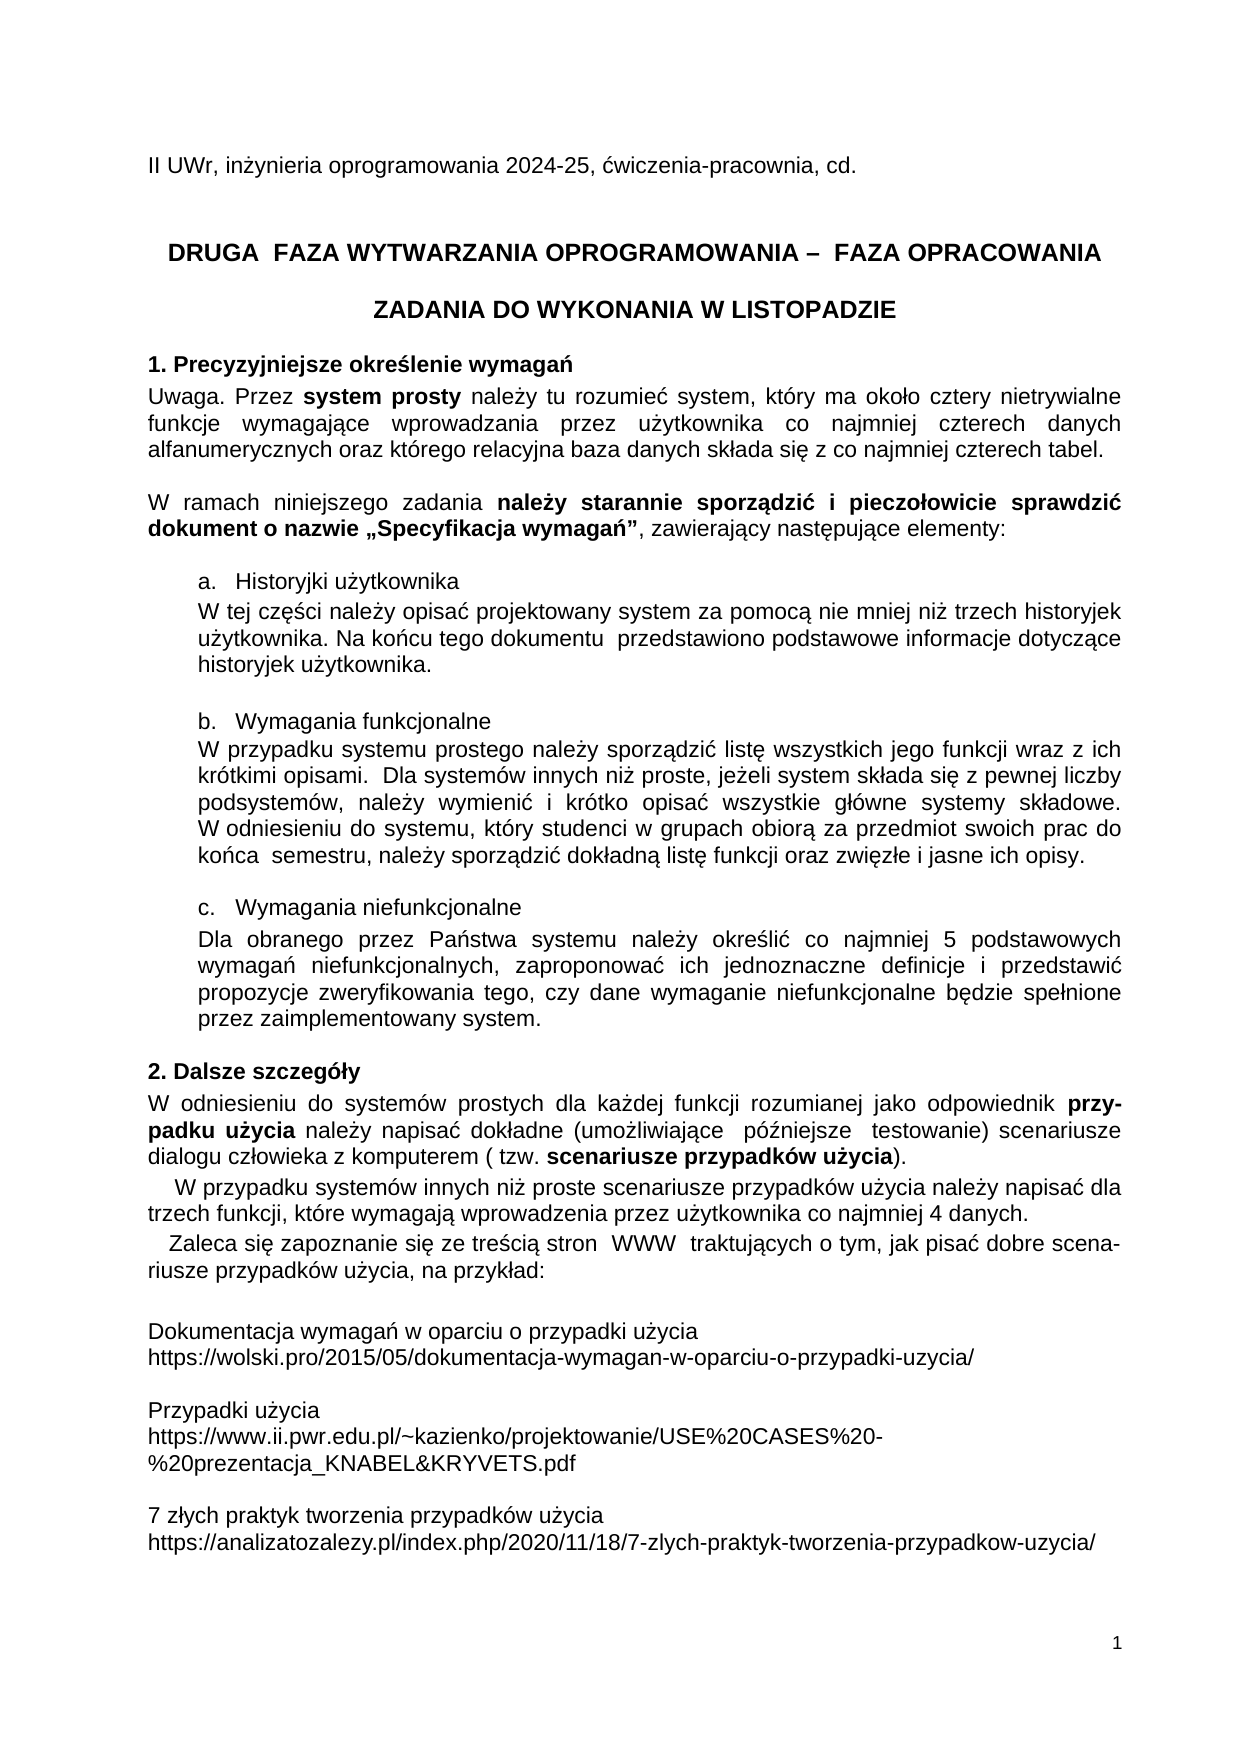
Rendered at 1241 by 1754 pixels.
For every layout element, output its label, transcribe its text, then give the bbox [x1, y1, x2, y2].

text DRUGA FAZA WYTWARZANIA OPROGRAMOWANIA – FAZA OPRACOWANIA [148, 238, 1122, 267]
subtitle https://analizatozalezy.pl/index.php/2020/11/18/7-zlych-praktyk-tworzenia-przypadkow-uzycia/ [148, 1528, 1122, 1555]
subtitle Dokumentacja wymagań w oparciu o przypadki użycia [148, 1318, 1122, 1344]
text 2. Dalsze szczegóły [148, 1058, 1122, 1084]
text https://wolski.pro/2015/05/dokumentacja-wymagan-w-oparciu-o-przypadki-uzycia/ [148, 1344, 1122, 1370]
text Dla obranego przez Państwa systemu należy określić co najmniej 5 podstawowych wymagań niefunkcjonalnych, zaproponować ich jednoznaczne definicje i przedstawić propozycje zweryfikowania tego, czy dane wymaganie niefunkcjonalne będzie spełnione przez zaimplementowany system. [198, 926, 1122, 1031]
text 1. Precyzyjniejsze określenie wymagań [148, 351, 1122, 377]
text W odniesieniu do systemów prostych dla każdej funkcji rozumianej jako odpowiednik przy- padku użycia należy napisać dokładne (umożliwiające późniejsze testowanie) scenariusze dialogu człowieka z komputerem ( tzw. scenariusze przypadków użycia). [148, 1090, 1122, 1169]
text II UWr, inżynieria oprogramowania 2024-25, ćwiczenia-pracownia, cd. [148, 152, 1122, 178]
text Przypadki użycia [148, 1397, 1122, 1423]
list Historyjki użytkownika [198, 568, 1122, 594]
text Zaleca się zapoznanie się ze treścią stron WWW traktujących o tym, jak pisać dobre scena- riusze przypadków użycia, na przykład: [148, 1230, 1122, 1283]
text W tej części należy opisać projektowany system za pomocą nie mniej niż trzech historyjek użytkownika. Na końcu tego dokumentu przedstawiono podstawowe informacje dotyczące historyjek użytkownika. [198, 598, 1122, 677]
text ZADANIA DO WYKONANIA W LISTOPADZIE [148, 295, 1122, 324]
text https://www.ii.pwr.edu.pl/~kazienko/projektowanie/USE%20CASES%20-%20prezentacja_KNABEL&KRYVETS.pdf [148, 1423, 1122, 1476]
text W przypadku systemów innych niż proste scenariusze przypadków użycia należy napisać dla trzech funkcji, które wymagają wprowadzenia przez użytkownika co najmniej 4 danych. [148, 1173, 1122, 1226]
text Uwaga. Przez system prosty należy tu rozumieć system, który ma około cztery nietrywialne funkcje wymagające wprowadzania przez użytkownika co najmniej czterech danych alfanumerycznych oraz którego relacyjna baza danych składa się z co najmniej czterech tabel. [148, 383, 1122, 462]
text W przypadku systemu prostego należy sporządzić listę wszystkich jego funkcji wraz z ich krótkimi opisami. Dla systemów innych niż proste, jeżeli system składa się z pewnej liczby podsystemów, należy wymienić i krótko opisać wszystkie główne systemy składowe. W odniesieniu do systemu, który studenci w grupach obiorą za przedmiot swoich prac do końca semestru, należy sporządzić dokładną listę funkcji oraz zwięzłe i jasne ich opisy. [198, 736, 1122, 868]
list Wymagania funkcjonalne [198, 708, 1122, 734]
list Wymagania niefunkcjonalne [198, 894, 1122, 921]
text W ramach niniejszego zadania należy starannie sporządzić i pieczołowicie sprawdzić dokument o nazwie „Specyfikacja wymagań”, zawierający następujące elementy: [148, 488, 1122, 541]
subtitle 7 złych praktyk tworzenia przypadków użycia [148, 1502, 1122, 1528]
